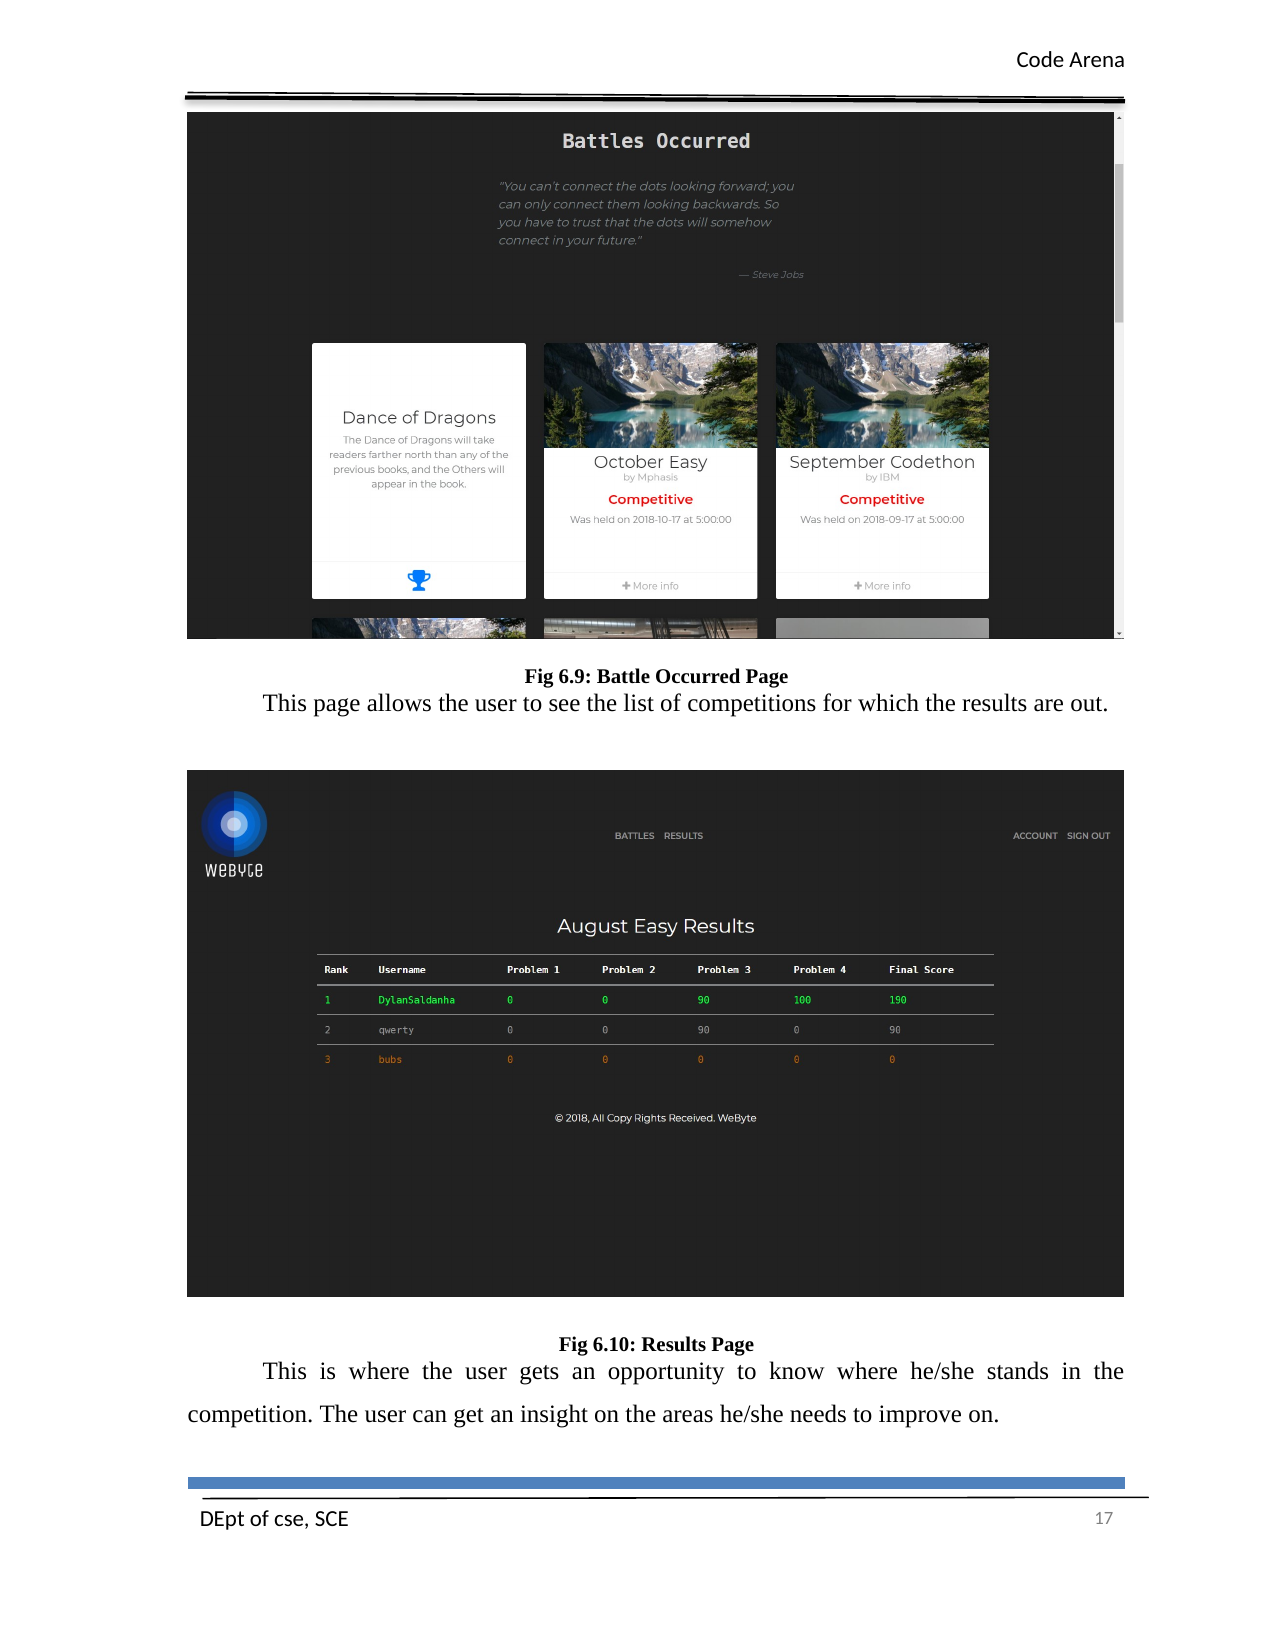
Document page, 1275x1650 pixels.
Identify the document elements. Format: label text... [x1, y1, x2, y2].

text Fig 6.9: Battle Occurred Page [187, 664, 1125, 688]
text Fig 6.10: Results Page [187, 1332, 1125, 1356]
text This page allows the user to see the list of competitions for which the results are out. [187, 688, 1125, 717]
picture [187, 770, 1124, 1297]
text This is where the user gets an opportunity to know where he/she stands in the competition. The user can get an insight on the areas he/she needs to improve on. [187, 1356, 1125, 1428]
picture [187, 112, 1124, 639]
